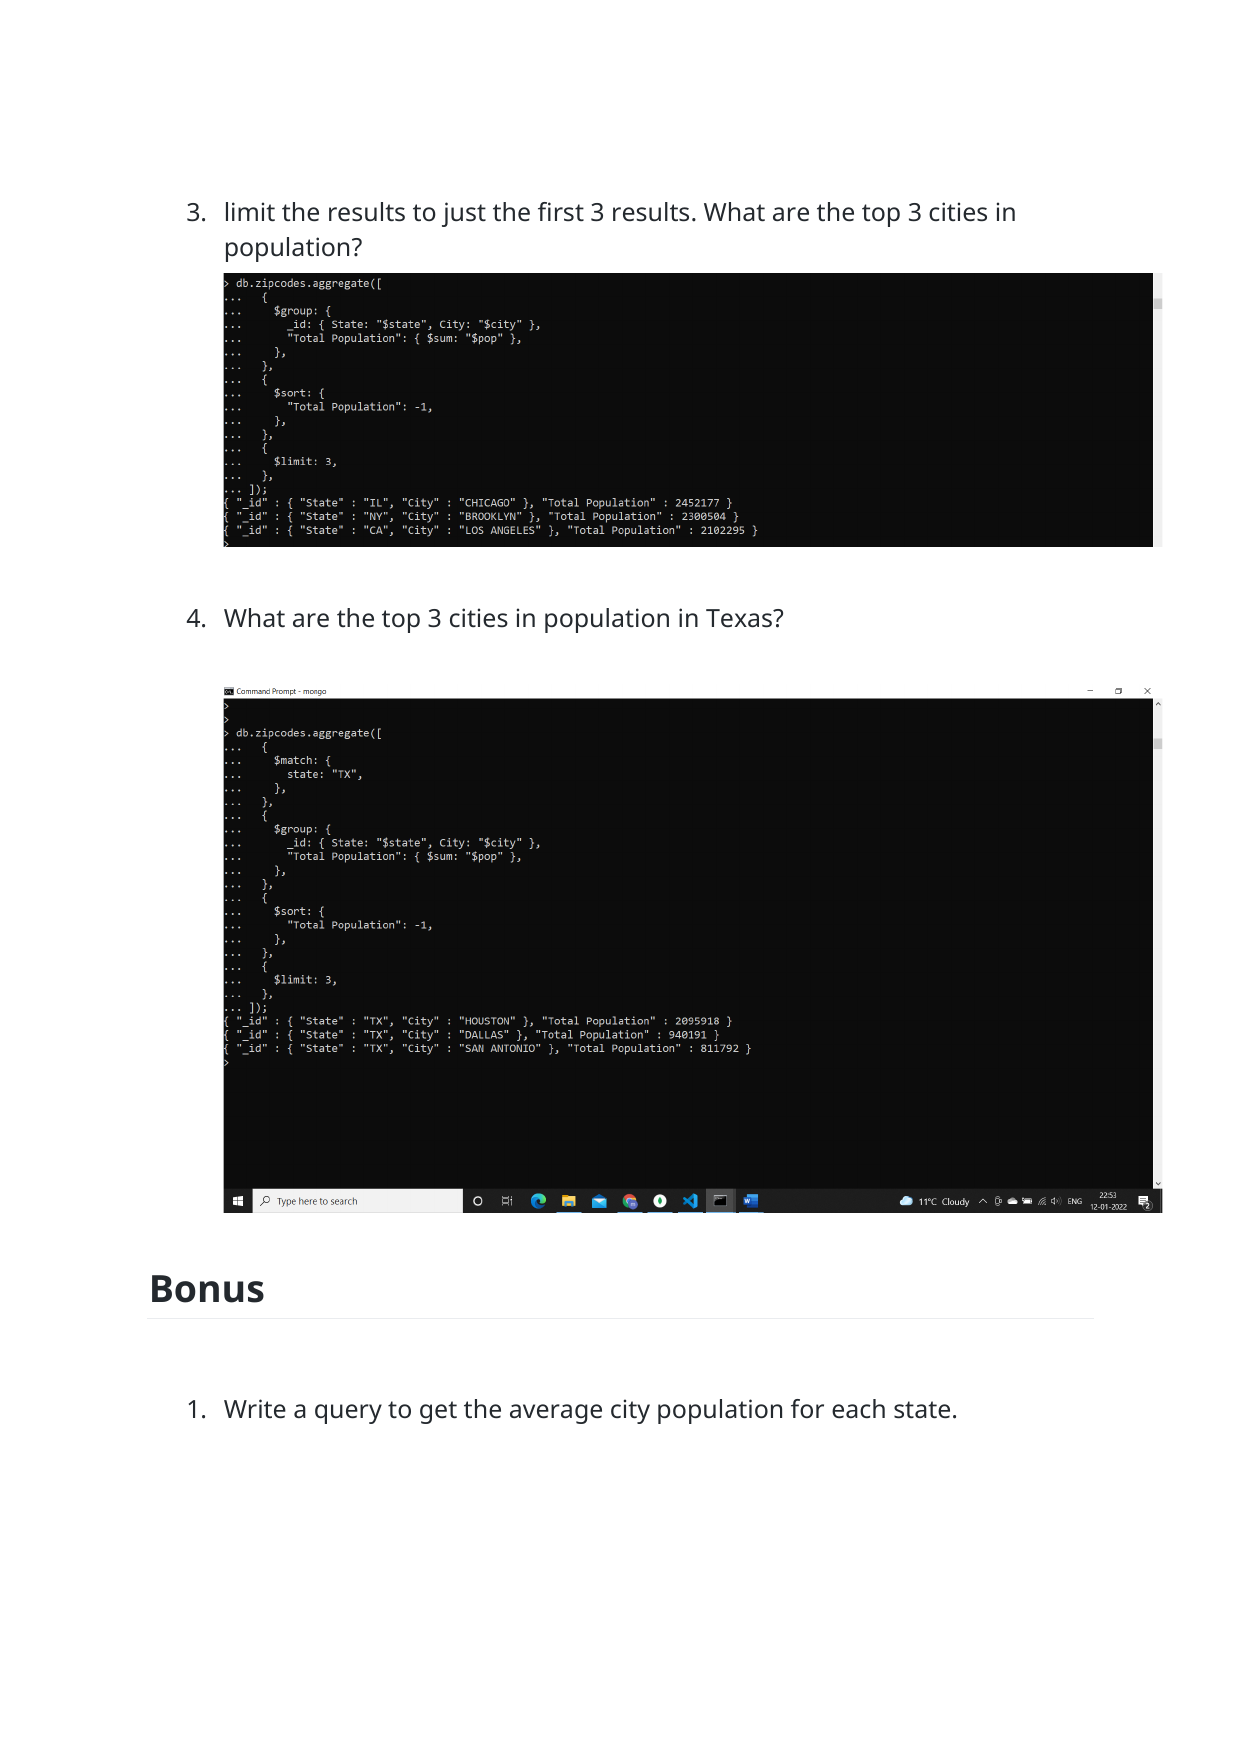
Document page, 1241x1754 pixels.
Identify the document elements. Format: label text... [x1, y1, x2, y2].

list limit the results to just the first 3 results. What are the top 3 cities in population? [186, 194, 1089, 263]
list What are the top 3 cities in population in Texas? [186, 601, 1089, 634]
picture [223, 684, 1163, 1213]
list Write a query to get the average city population for each state. [186, 1392, 1089, 1426]
subtitle Bonus [148, 1262, 1035, 1313]
picture [223, 273, 1163, 547]
